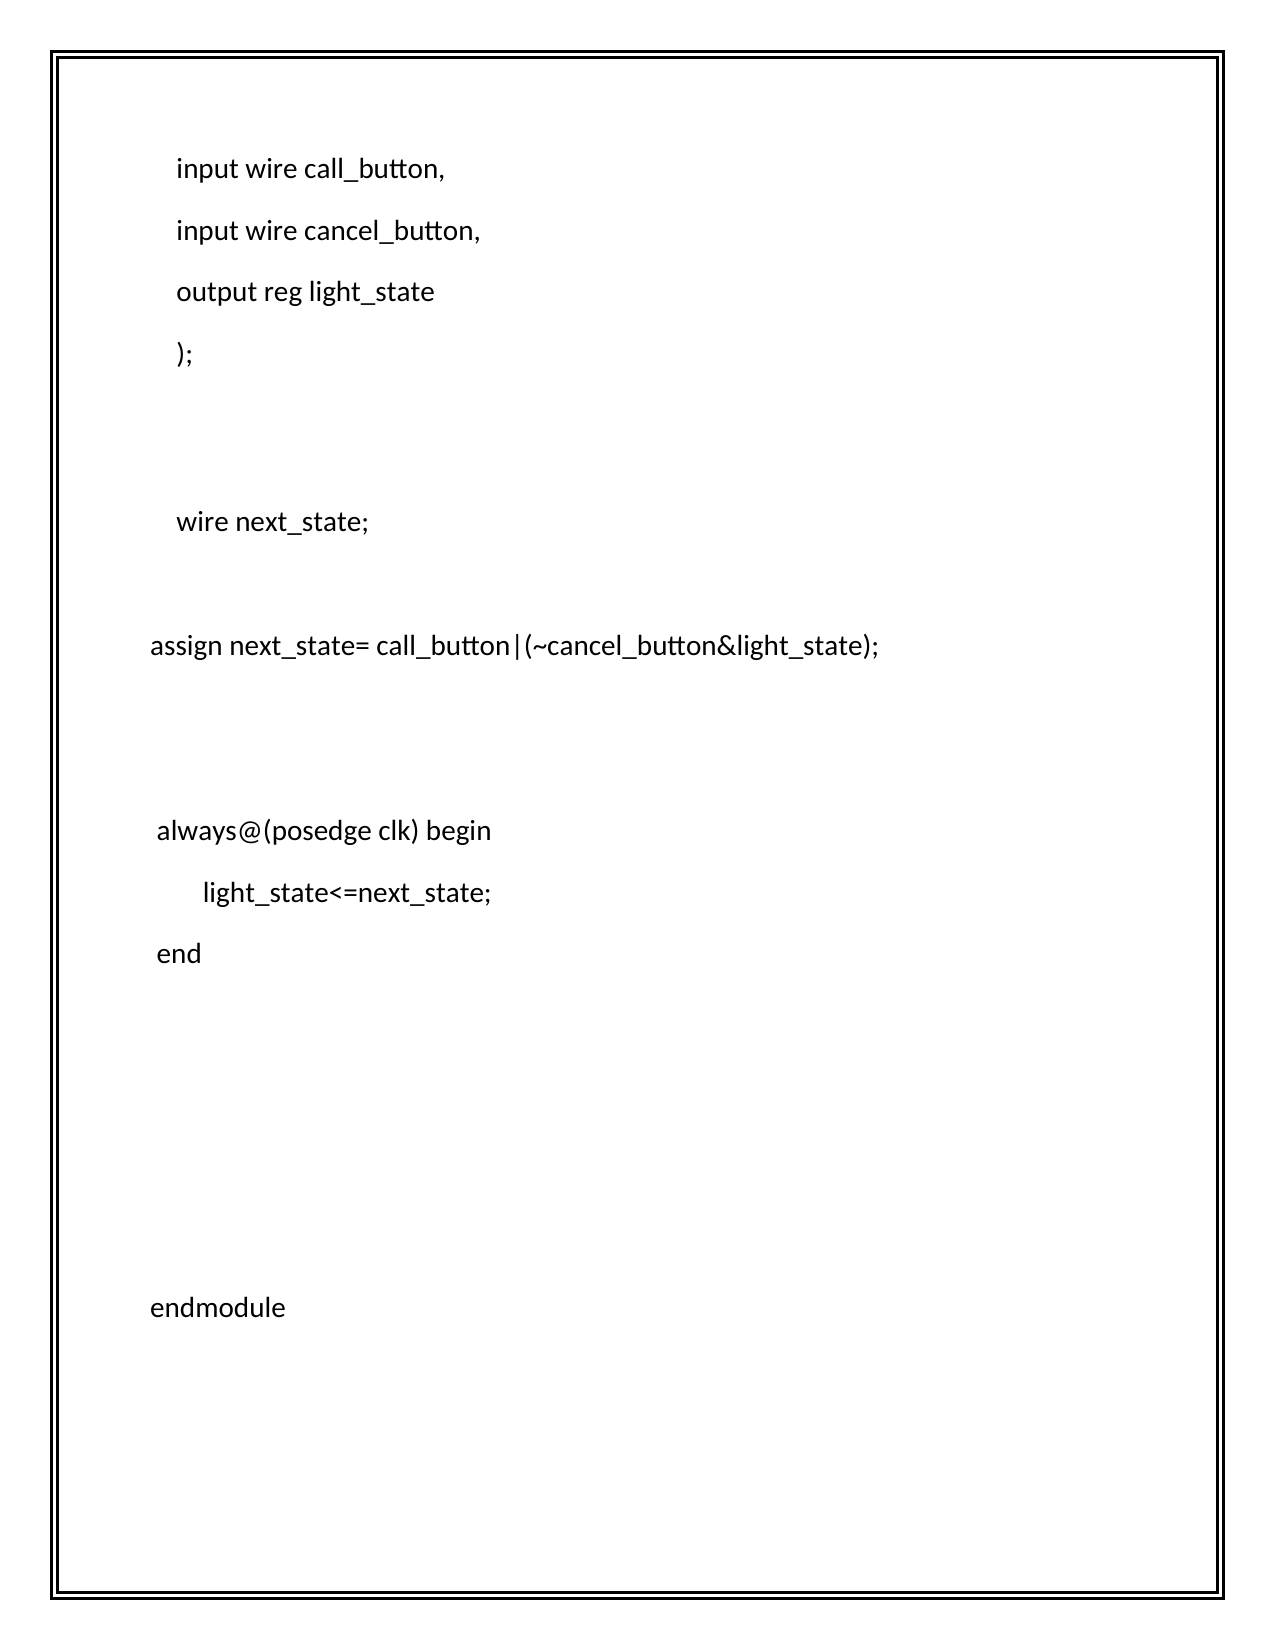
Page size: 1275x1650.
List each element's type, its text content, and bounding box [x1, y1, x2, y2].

text ); [150, 335, 1125, 371]
text light_state<=next_state; [150, 874, 1125, 909]
text endmodule [150, 1289, 1125, 1324]
text always@(posedge clk) begin [150, 812, 1125, 848]
text input wire call_button, [150, 150, 1125, 186]
text input wire cancel_button, [150, 212, 1125, 247]
text end [150, 936, 1125, 971]
text output reg light_state [150, 273, 1125, 309]
text wire next_state; [150, 503, 1125, 539]
text assign next_state= call_button|(~cancel_button&light_state); [150, 627, 1125, 662]
